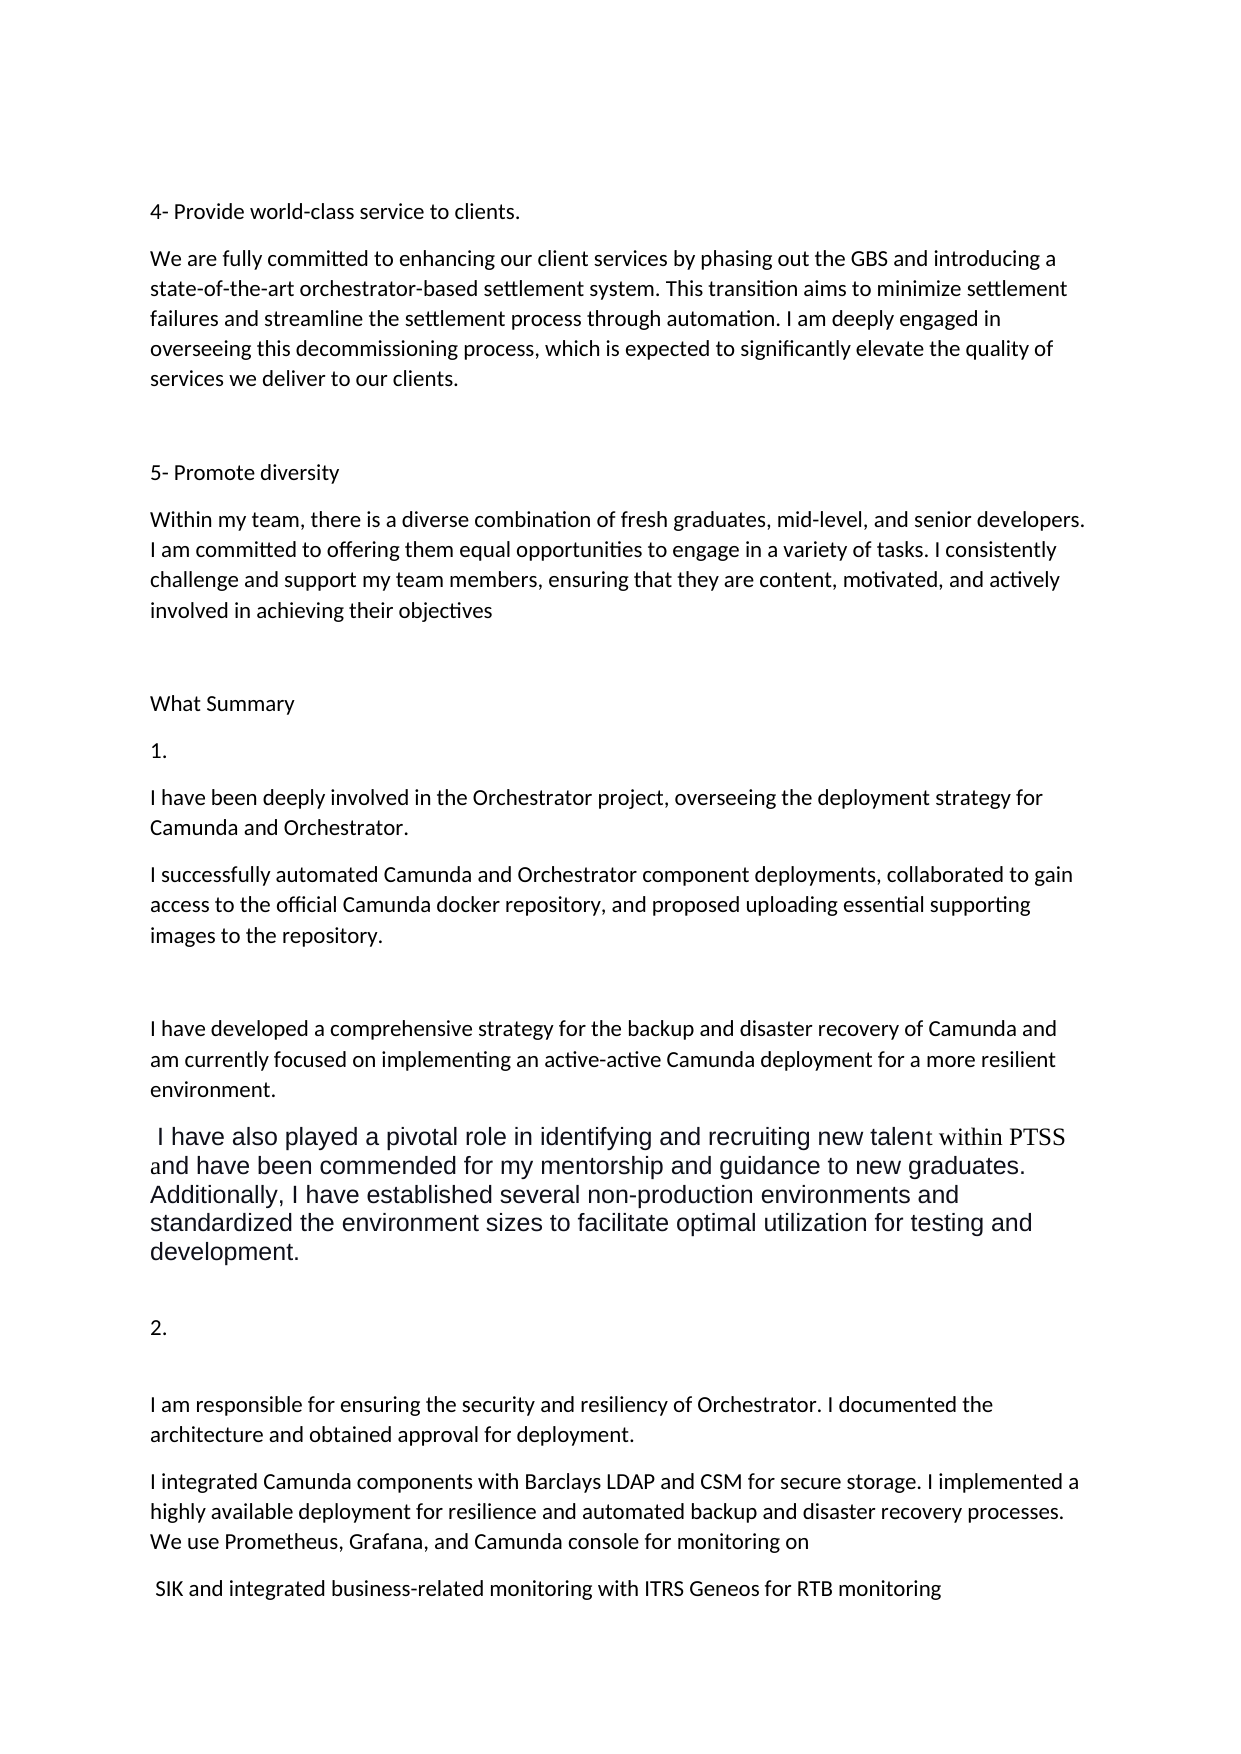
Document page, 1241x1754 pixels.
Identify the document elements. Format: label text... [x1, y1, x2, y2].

text We are fully committed to enhancing our client services by phasing out the GBS and introducing a state-of-the-art orchestrator-based settlement system. This transition aims to minimize settlement failures and streamline the settlement process through automation. I am deeply engaged in overseeing this decommissioning process, which is expected to significantly elevate the quality of services we deliver to our clients. [150, 244, 1090, 393]
text Within my team, there is a diverse combination of fresh graduates, mid-level, and senior developers. I am committed to offering them equal opportunities to engage in a variety of tasks. I consistently challenge and support my team members, ensuring that they are content, motivated, and actively involved in achieving their objectives [150, 505, 1090, 624]
text I have developed a comprehensive strategy for the backup and disaster recovery of Camunda and am currently focused on implementing an active-active Camunda deployment for a more resilient environment. [150, 1014, 1090, 1103]
text I integrated Camunda components with Barclays LDAP and CSM for secure storage. I implemented a highly available deployment for resilience and automated backup and disaster recovery processes. We use Prometheus, Grafana, and Camunda console for monitoring on [150, 1467, 1090, 1555]
text I am responsible for ensuring the security and resiliency of Orchestrator. I documented the architecture and obtained approval for deployment. [150, 1390, 1090, 1448]
text SIK and integrated business-related monitoring with ITRS Geneos for RTB monitoring [150, 1574, 1090, 1602]
text What Summary [150, 689, 1090, 718]
text 4- Provide world-class service to clients. [150, 197, 1090, 225]
text I have also played a pivotal role in identifying and recruiting new talent within PTSS and have been commended for my mentorship and guidance to new graduates. Additionally, I have established several non-production environments and standardized the environment sizes to facilitate optimal utilization for testing and development. [150, 1122, 1090, 1266]
text 1. [150, 736, 1090, 764]
text 2. [150, 1313, 1090, 1371]
text I successfully automated Camunda and Orchestrator component deployments, collaborated to gain access to the official Camunda docker repository, and proposed uploading essential supporting images to the repository. [150, 860, 1090, 949]
text I have been deeply involved in the Orchestrator project, overseeing the deployment strategy for Camunda and Orchestrator. [150, 783, 1090, 842]
text 5- Promote diversity [150, 458, 1090, 486]
